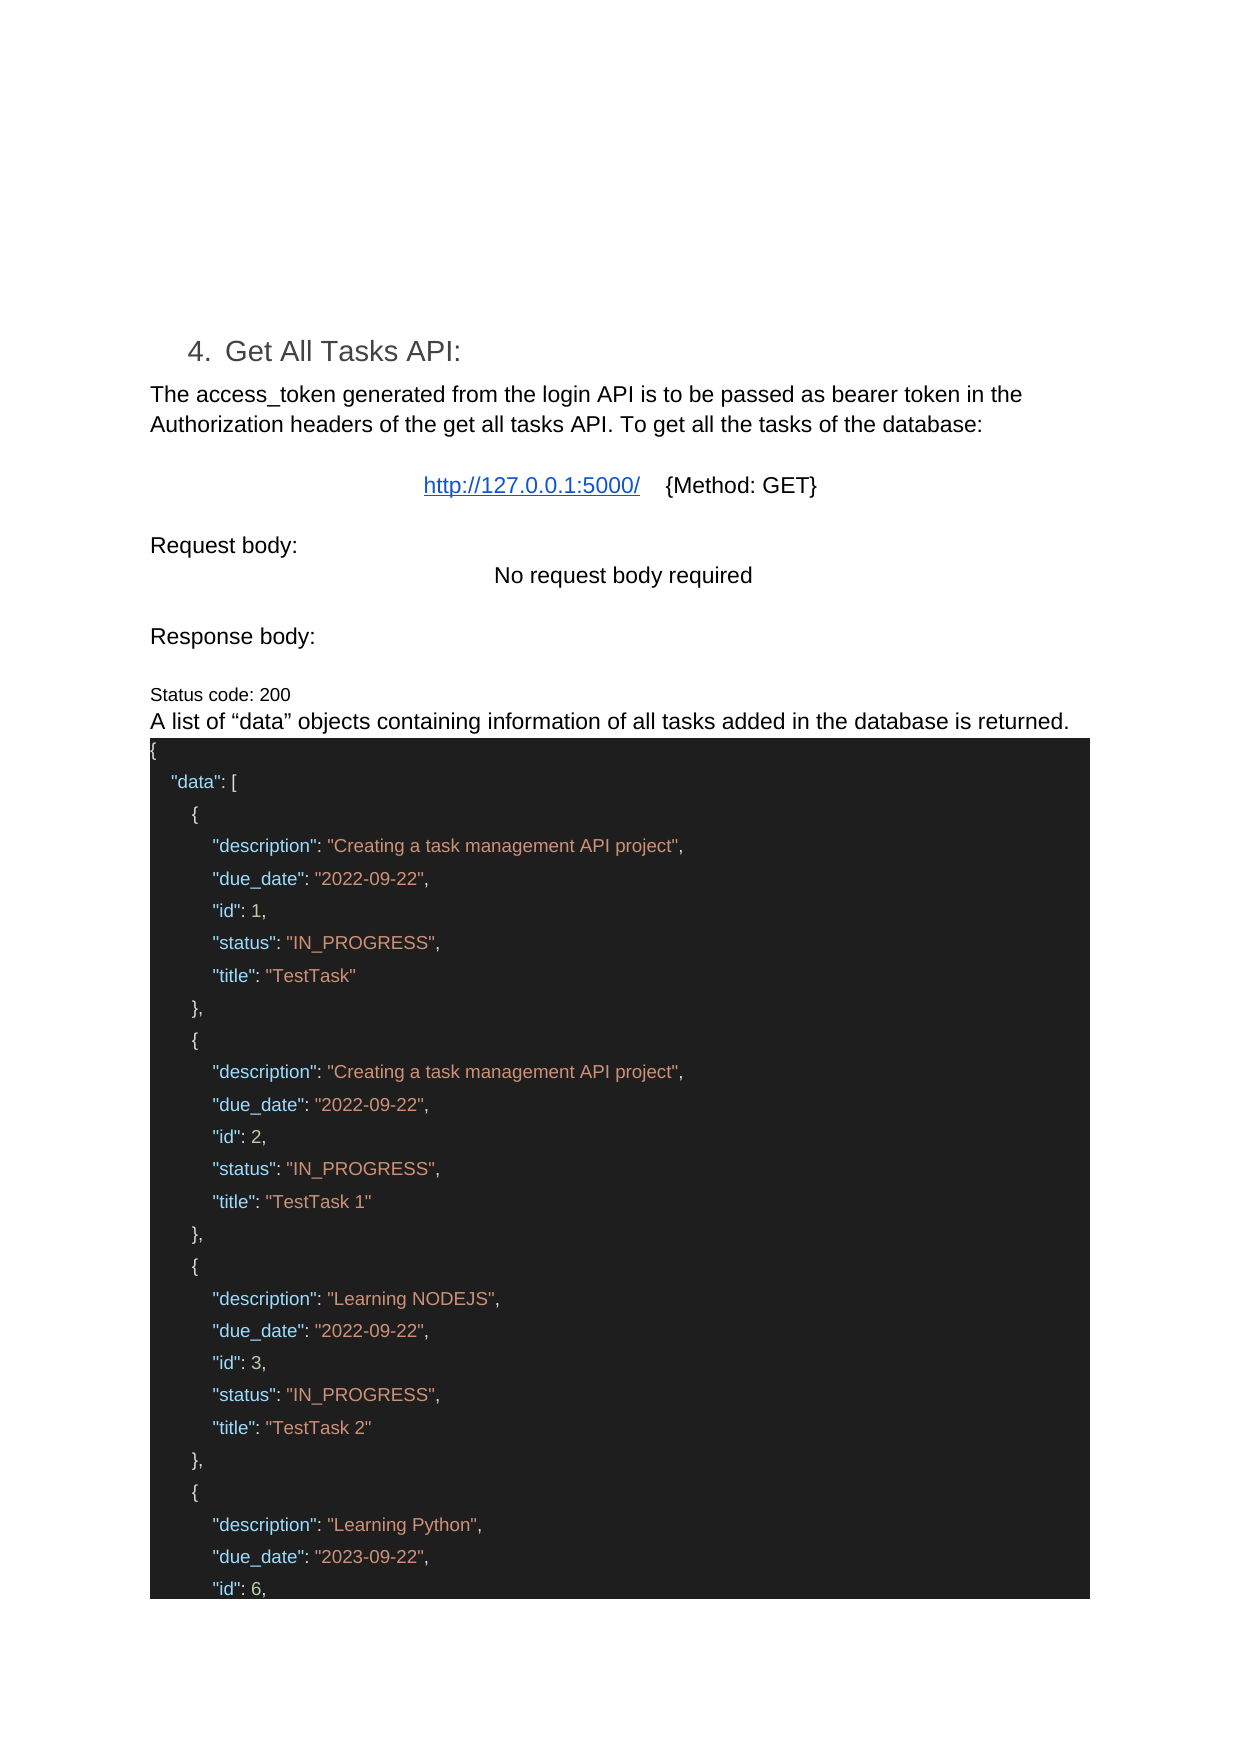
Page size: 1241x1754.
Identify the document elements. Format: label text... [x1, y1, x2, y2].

subtitle Get All Tasks API: [187, 334, 1090, 368]
text Request body: [150, 532, 1090, 559]
text { [150, 1029, 1090, 1051]
text "status": "IN_PROGRESS", [150, 932, 1090, 954]
text "id": 3, [150, 1352, 1090, 1373]
text "data": [ [150, 771, 1090, 792]
text { [150, 738, 1090, 760]
text }, [150, 997, 1090, 1018]
text "id": 6, [150, 1578, 1090, 1599]
text "due_date": "2022-09-22", [150, 867, 1090, 889]
text "description": "Creating a task management API project", [150, 1061, 1090, 1083]
text The access_token generated from the login API is to be passed as bearer token in the Authorization headers of the get all tasks API. To get all the tasks of the database: [150, 381, 1090, 438]
text A list of “data” objects containing information of all tasks added in the database is returned. [150, 708, 1090, 734]
text "status": "IN_PROGRESS", [150, 1384, 1090, 1406]
text "description": "Learning NODEJS", [150, 1287, 1090, 1309]
text { [150, 803, 1090, 824]
text "title": "TestTask 1" [150, 1190, 1090, 1212]
text "id": 2, [150, 1126, 1090, 1147]
text "due_date": "2022-09-22", [150, 1319, 1090, 1341]
text { [150, 1481, 1090, 1503]
text Response body: [150, 623, 1090, 649]
text { [150, 1255, 1090, 1277]
text "title": "TestTask" [150, 964, 1090, 986]
text "due_date": "2023-09-22", [150, 1546, 1090, 1567]
text "description": "Learning Python", [150, 1513, 1090, 1535]
text "id": 1, [150, 900, 1090, 921]
text http://127.0.0.1:5000/ {Method: GET} [150, 472, 1090, 498]
text }, [150, 1223, 1090, 1244]
text }, [150, 1449, 1090, 1470]
text No request body required [150, 562, 1090, 589]
text "description": "Creating a task management API project", [150, 835, 1090, 857]
text Status code: 200 [150, 683, 1090, 705]
text "title": "TestTask 2" [150, 1416, 1090, 1438]
text "due_date": "2022-09-22", [150, 1093, 1090, 1115]
text "status": "IN_PROGRESS", [150, 1158, 1090, 1180]
